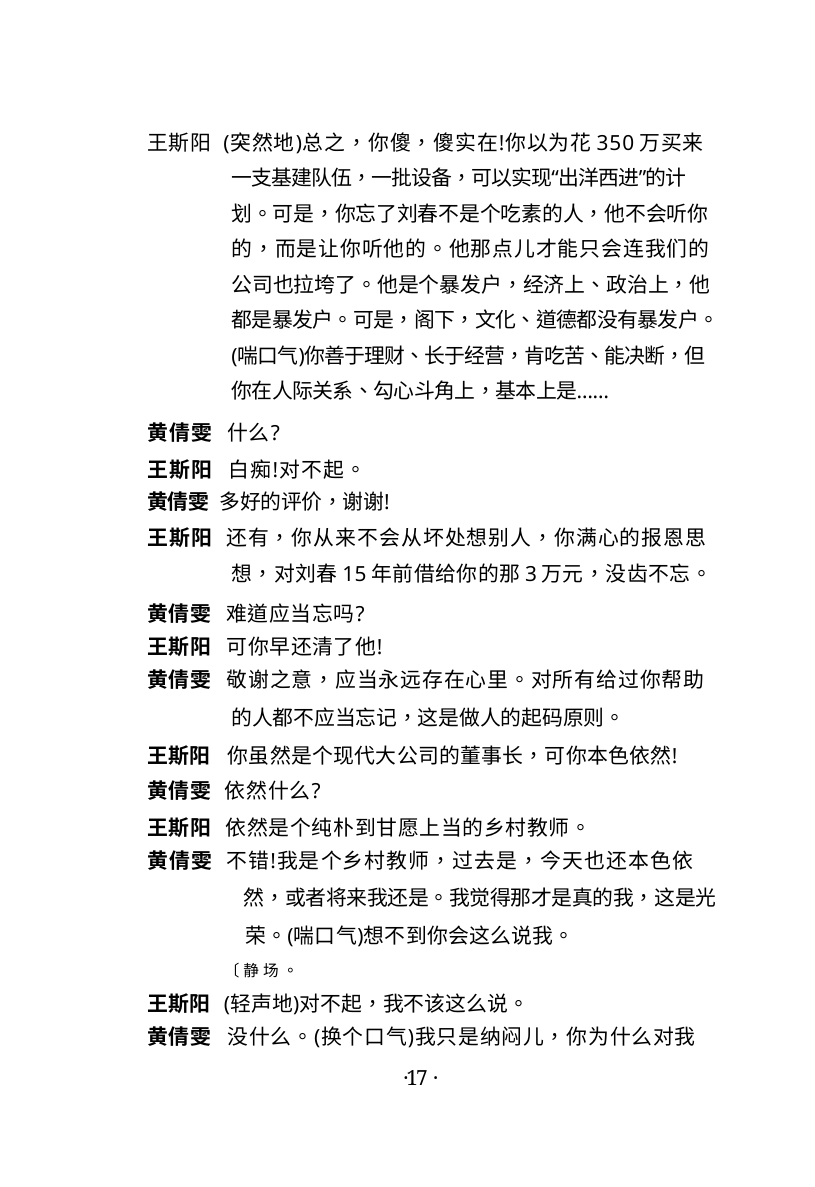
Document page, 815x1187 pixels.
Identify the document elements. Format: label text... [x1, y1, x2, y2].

text 王斯阳 (轻声地)对不起，我不该这么说。 [147, 990, 720, 1016]
text 然，或者将来我还是。我觉得那才是真的我，这是光 [244, 884, 720, 910]
text 黄倩雯 不错!我是个乡村教师，过去是，今天也还本色依 [147, 848, 720, 874]
text 黄倩雯 难道应当忘吗? [147, 600, 720, 626]
text 王斯阳 还有，你从来不会从坏处想别人，你满心的报恩思 想，对刘春15年前借给你的那3万元，没齿不忘。 [147, 523, 713, 588]
text 王斯阳 你虽然是个现代大公司的董事长，可你本色依然! 黄倩雯 依然什么? [147, 741, 688, 805]
text 黄倩雯 多好的评价，谢谢! [147, 489, 720, 515]
text 荣。(喘口气)想不到你会这么说我。 〔 静 场 。 [223, 921, 584, 981]
text 黄倩雯 敬谢之意，应当永远存在心里。对所有给过你帮助 [147, 667, 720, 693]
text 黄倩雯 什么? [147, 419, 720, 446]
text 王斯阳 (突然地)总之，你傻，傻实在!你以为花350万买来 一支基建队伍，一批设备，可以实现“出洋西进”的计 划。可是，你忘了刘春不是个吃素的人，他不会听你 的，而是让你听他的。他那点儿才能只会连我们的 公司也拉垮了。他是个暴发户，经济上、政治上，他 都是暴发户。可是，阁下，文化、道德都没有暴发户。 (喘口气)你善于理财、长于经营，肯吃苦、能决断，但 你在人际关系、勾心斗角上，基本上是…… [147, 128, 720, 405]
text 的人都不应当忘记，这是做人的起码原则。 [231, 704, 720, 730]
text 王斯阳 白痴!对不起。 [147, 456, 720, 483]
text 王斯阳 依然是个纯朴到甘愿上当的乡村教师。 [147, 814, 720, 841]
text 黄倩雯 没什么。(换个口气)我只是纳闷儿，你为什么对我 [147, 1023, 720, 1049]
text 王斯阳 可你早还清了他! [147, 634, 720, 660]
